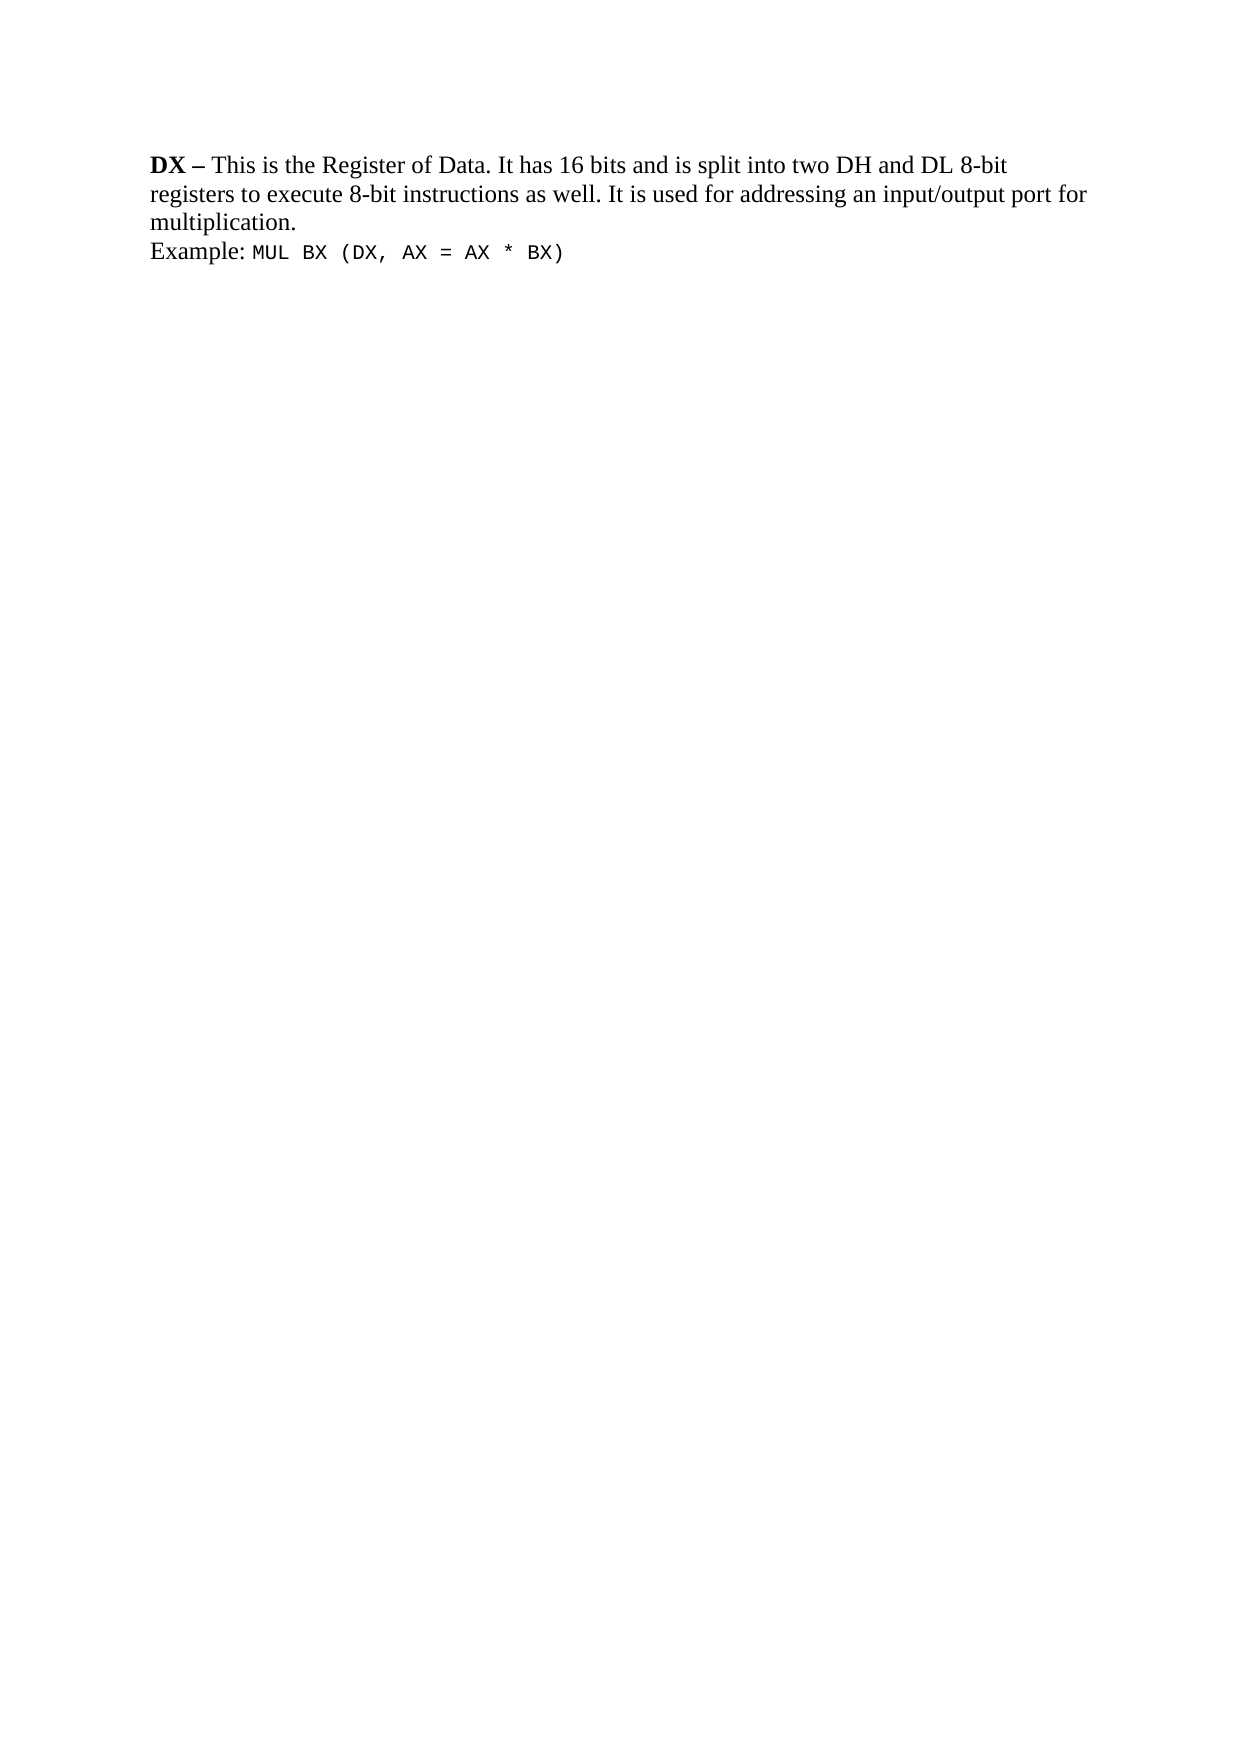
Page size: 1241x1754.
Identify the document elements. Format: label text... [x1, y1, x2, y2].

text DX – This is the Register of Data. It has 16 bits and is split into two DH and DL 8-bit registers to execute 8-bit instructions as well. It is used for addressing an input/output port for multiplication. [150, 150, 1090, 236]
text Example: MUL BX (DX, AX = AX * BX) [150, 236, 1090, 266]
